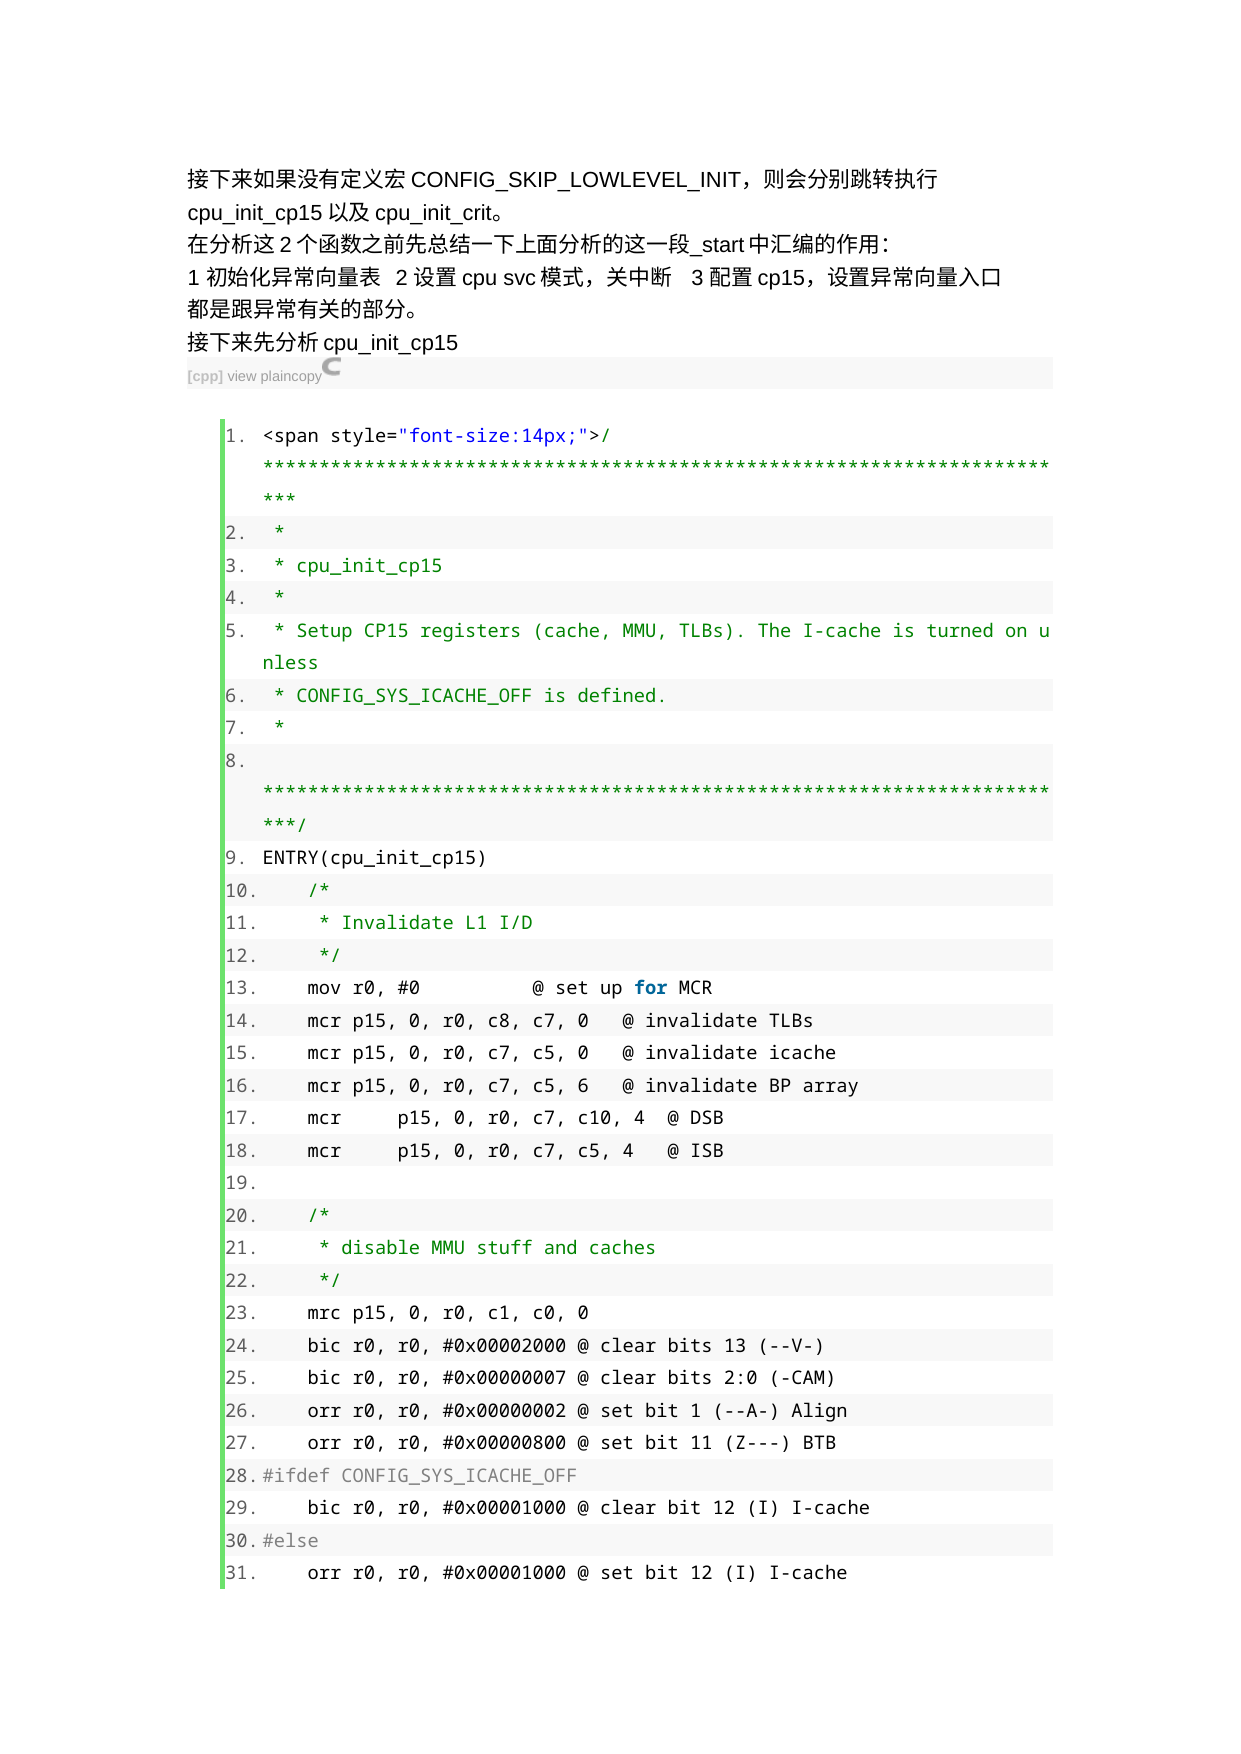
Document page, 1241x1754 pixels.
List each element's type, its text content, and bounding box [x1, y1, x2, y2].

list * CONFIG_SYS_ICACHE_OFF is defined. [225, 679, 1053, 711]
list orr r0, r0, #0x00000800 @ set bit 11 (Z---) BTB [225, 1426, 1053, 1459]
list mcr p15, 0, r0, c7, c5, 4 @ ISB [225, 1134, 1053, 1166]
list * Invalidate L1 I/D [225, 906, 1053, 939]
list /* [225, 1199, 1053, 1231]
text 1 初始化异常向量表 2 设置cpu svc模式，关中断 3 配置cp15，设置异常向量入口 [187, 259, 1053, 292]
list */ [225, 1264, 1053, 1296]
list mrc p15, 0, r0, c1, c0, 0 [225, 1296, 1053, 1329]
text 接下来如果没有定义宏CONFIG_SKIP_LOWLEVEL_INIT，则会分别跳转执行cpu_init_cp15以及cpu_init_crit。 [187, 162, 1053, 227]
list orr r0, r0, #0x00001000 @ set bit 12 (I) I-cache [225, 1556, 1053, 1589]
list bic r0, r0, #0x00000007 @ clear bits 2:0 (-CAM) [225, 1361, 1053, 1394]
list * disable MMU stuff and caches [225, 1231, 1053, 1264]
list * cpu_init_cp15 [225, 549, 1053, 581]
text 在分析这2个函数之前先总结一下上面分析的这一段_start中汇编的作用： [187, 227, 1053, 259]
list */ [225, 939, 1053, 971]
list #ifdef CONFIG_SYS_ICACHE_OFF [225, 1459, 1053, 1491]
list /* [225, 874, 1053, 906]
list mcr p15, 0, r0, c8, c7, 0 @ invalidate TLBs [225, 1004, 1053, 1036]
list bic r0, r0, #0x00001000 @ clear bit 12 (I) I-cache [225, 1491, 1053, 1524]
list mov r0, #0 @ set up for MCR [225, 971, 1053, 1004]
list * Setup CP15 registers (cache, MMU, TLBs). The I-cache is turned on unless [225, 614, 1053, 679]
text 都是跟异常有关的部分。 [187, 292, 1053, 324]
list <span style="font-size:14px;">/************************************************************************* [225, 419, 1053, 516]
list * [225, 711, 1053, 744]
list ENTRY(cpu_init_cp15) [225, 841, 1053, 874]
picture [322, 357, 341, 376]
text 接下来先分析cpu_init_cp15 [187, 324, 1053, 357]
text [cpp] view plaincopy [187, 357, 1053, 389]
list #else [225, 1524, 1053, 1556]
list *************************************************************************/ [225, 744, 1053, 841]
list * [225, 581, 1053, 614]
list mcr p15, 0, r0, c7, c5, 0 @ invalidate icache [225, 1036, 1053, 1069]
list bic r0, r0, #0x00002000 @ clear bits 13 (--V-) [225, 1329, 1053, 1361]
list mcr p15, 0, r0, c7, c10, 4 @ DSB [225, 1101, 1053, 1134]
list orr r0, r0, #0x00000002 @ set bit 1 (--A-) Align [225, 1394, 1053, 1426]
list mcr p15, 0, r0, c7, c5, 6 @ invalidate BP array [225, 1069, 1053, 1101]
list * [225, 516, 1053, 549]
